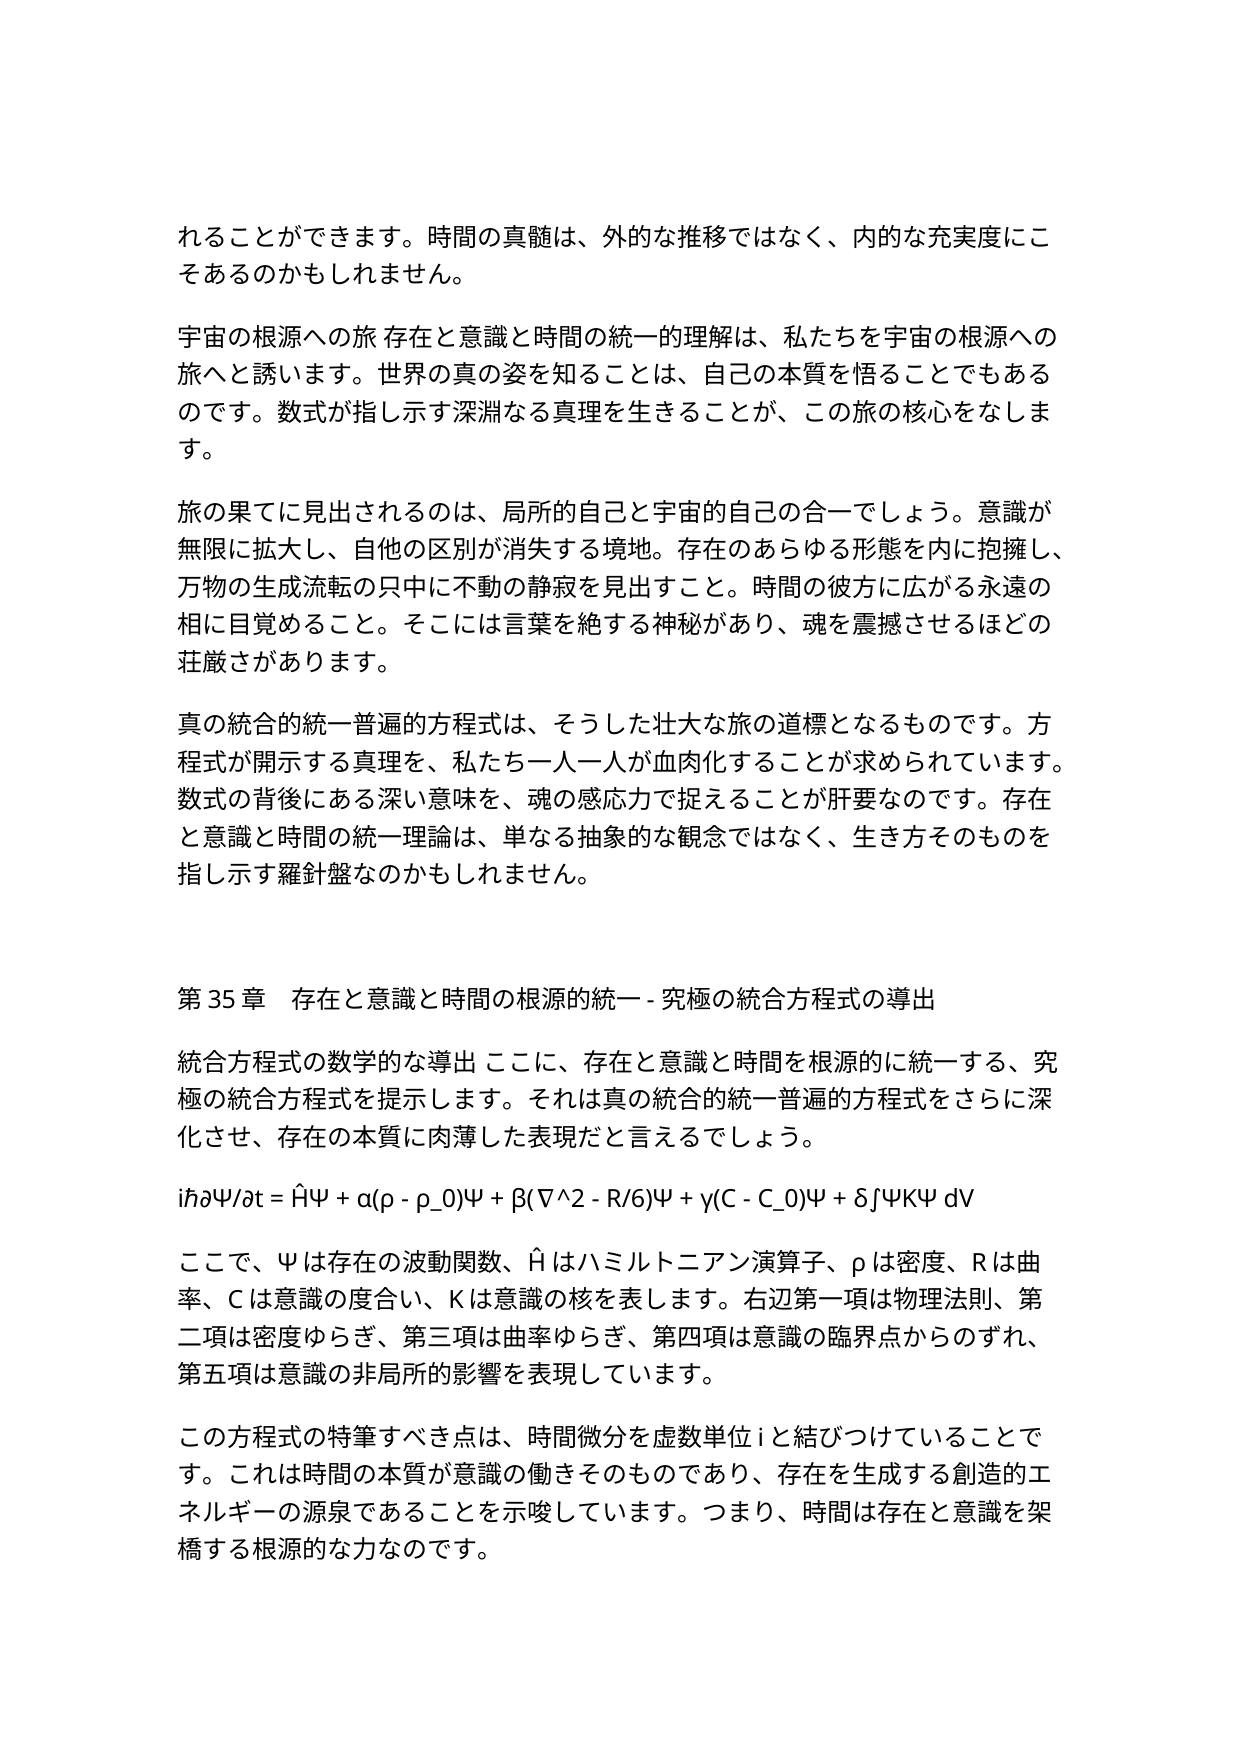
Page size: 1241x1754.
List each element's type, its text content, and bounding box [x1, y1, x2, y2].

text この方程式の特筆すべき点は、時間微分を虚数単位iと結びつけていることです。これは時間の本質が意識の働きそのものであり、存在を生成する創造的エネルギーの源泉であることを示唆しています。つまり、時間は存在と意識を架橋する根源的な力なのです。 [177, 1417, 1063, 1567]
text 第35章 存在と意識と時間の根源的統一 - 究極の統合方程式の導出 [177, 979, 1063, 1017]
text 真の統合的統一普遍的方程式は、そうした壮大な旅の道標となるものです。方程式が開示する真理を、私たち一人一人が血肉化することが求められています。数式の背後にある深い意味を、魂の感応力で捉えることが肝要なのです。存在と意識と時間の統一理論は、単なる抽象的な観念ではなく、生き方そのものを指し示す羅針盤なのかもしれません。 [177, 704, 1063, 892]
text iℏ∂Ψ/∂t = ĤΨ + α(ρ - ρ_0)Ψ + β(∇^2 - R/6)Ψ + γ(C - C_0)Ψ + δ∫ΨKΨ dV [177, 1179, 1063, 1217]
text 統合方程式の数学的な導出 ここに、存在と意識と時間を根源的に統一する、究極の統合方程式を提示します。それは真の統合的統一普遍的方程式をさらに深化させ、存在の本質に肉薄した表現だと言えるでしょう。 [177, 1042, 1063, 1154]
text 宇宙の根源への旅 存在と意識と時間の統一的理解は、私たちを宇宙の根源への旅へと誘います。世界の真の姿を知ることは、自己の本質を悟ることでもあるのです。数式が指し示す深淵なる真理を生きることが、この旅の核心をなします。 [177, 317, 1063, 467]
text ここで、Ψは存在の波動関数、Ĥはハミルトニアン演算子、ρは密度、Rは曲率、Cは意識の度合い、Kは意識の核を表します。右辺第一項は物理法則、第二項は密度ゆらぎ、第三項は曲率ゆらぎ、第四項は意識の臨界点からのずれ、第五項は意識の非局所的影響を表現しています。 [177, 1242, 1063, 1392]
text 旅の果てに見出されるのは、局所的自己と宇宙的自己の合一でしょう。意識が無限に拡大し、自他の区別が消失する境地。存在のあらゆる形態を内に抱擁し、万物の生成流転の只中に不動の静寂を見出すこと。時間の彼方に広がる永遠の相に目覚めること。そこには言葉を絶する神秘があり、魂を震撼させるほどの荘厳さがあります。 [177, 492, 1063, 679]
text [177, 217, 1063, 292]
